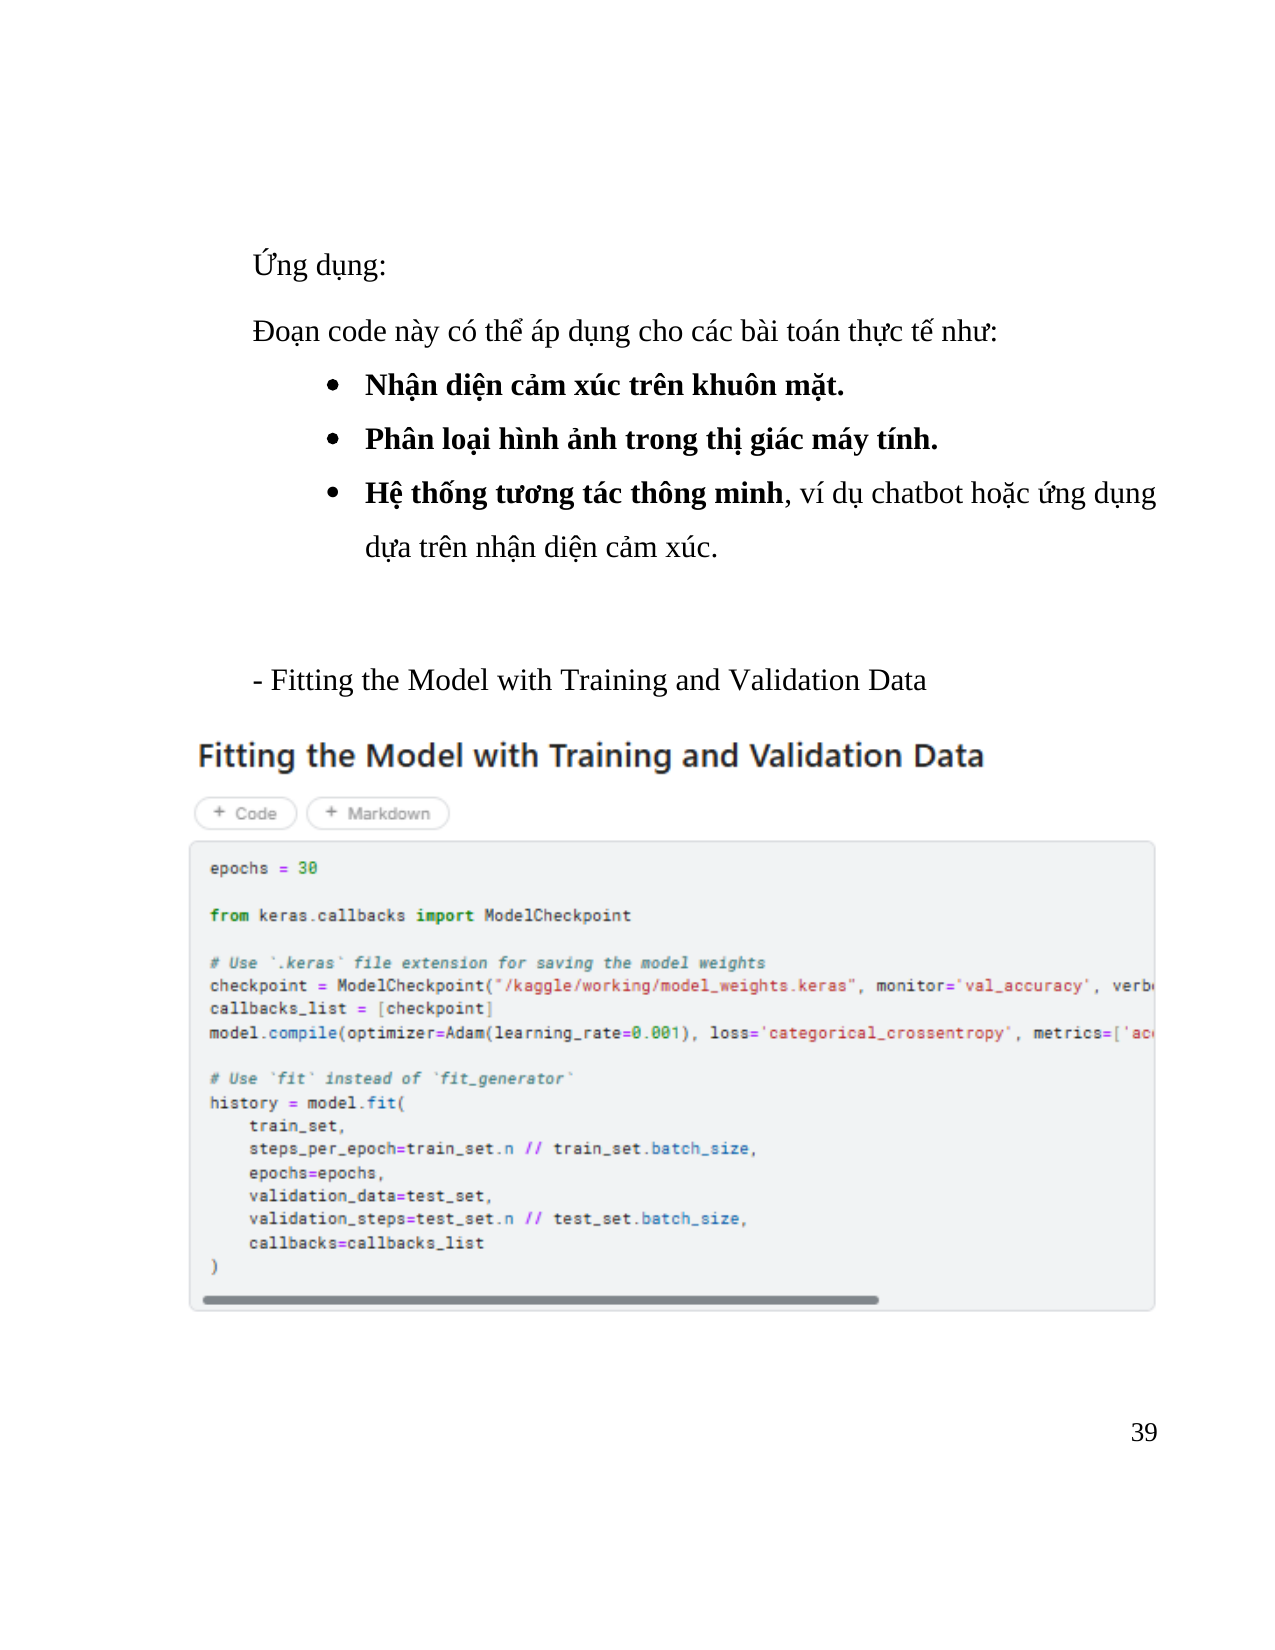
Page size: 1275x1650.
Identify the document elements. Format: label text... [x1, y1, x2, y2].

list Hệ thống tương tác thông minh, ví dụ chatbot hoặc ứng dụng dựa trên nhận diện cảm xúc. [327, 474, 1157, 564]
text Đoạn code này có thể áp dụng cho các bài toán thực tế như: [177, 313, 1157, 349]
text Ứng dụng: [177, 246, 1157, 282]
text - Fitting the Model with Training and Validation Data [177, 661, 1157, 697]
list Nhận diện cảm xúc trên khuôn mặt. [327, 367, 1157, 402]
picture [177, 727, 1170, 1319]
list Phân loại hình ảnh trong thị giác máy tính. [327, 420, 1157, 456]
